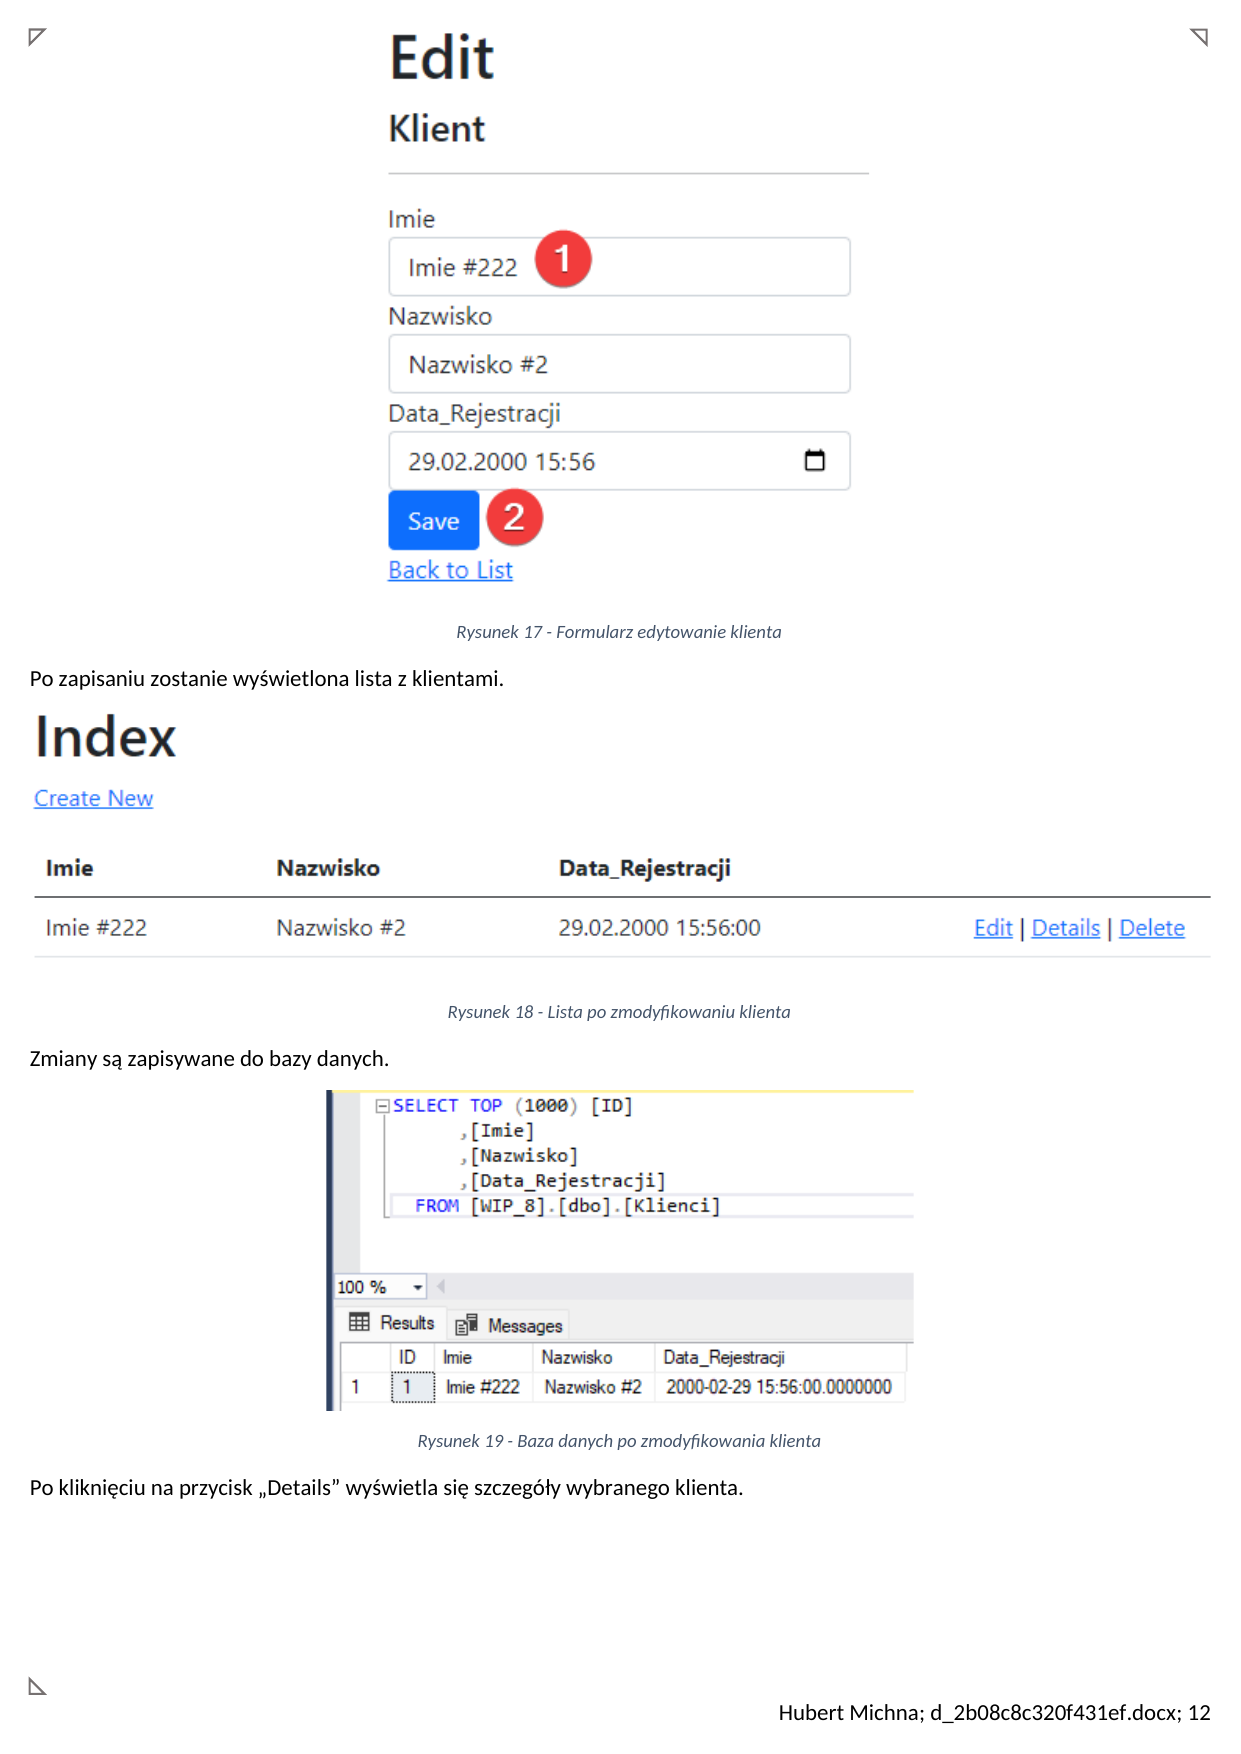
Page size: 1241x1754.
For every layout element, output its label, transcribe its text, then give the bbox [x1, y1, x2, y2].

text Rysunek 17 - Formularz edytowanie klienta [29, 620, 1211, 643]
text Rysunek 19 - Baza danych po zmodyfikowania klienta [29, 1429, 1211, 1452]
text Po kliknięciu na przycisk „Details” wyświetla się szczegóły wybranego klienta. [29, 1473, 1211, 1501]
picture [371, 29, 870, 602]
text Po zapisaniu zostanie wyświetlona lista z klientami. [29, 664, 1211, 692]
picture [326, 1090, 914, 1411]
picture [29, 711, 1211, 981]
text Zmiany są zapisywane do bazy danych. [29, 1044, 1211, 1072]
text Rysunek 18 - Lista po zmodyfikowaniu klienta [29, 1000, 1211, 1023]
